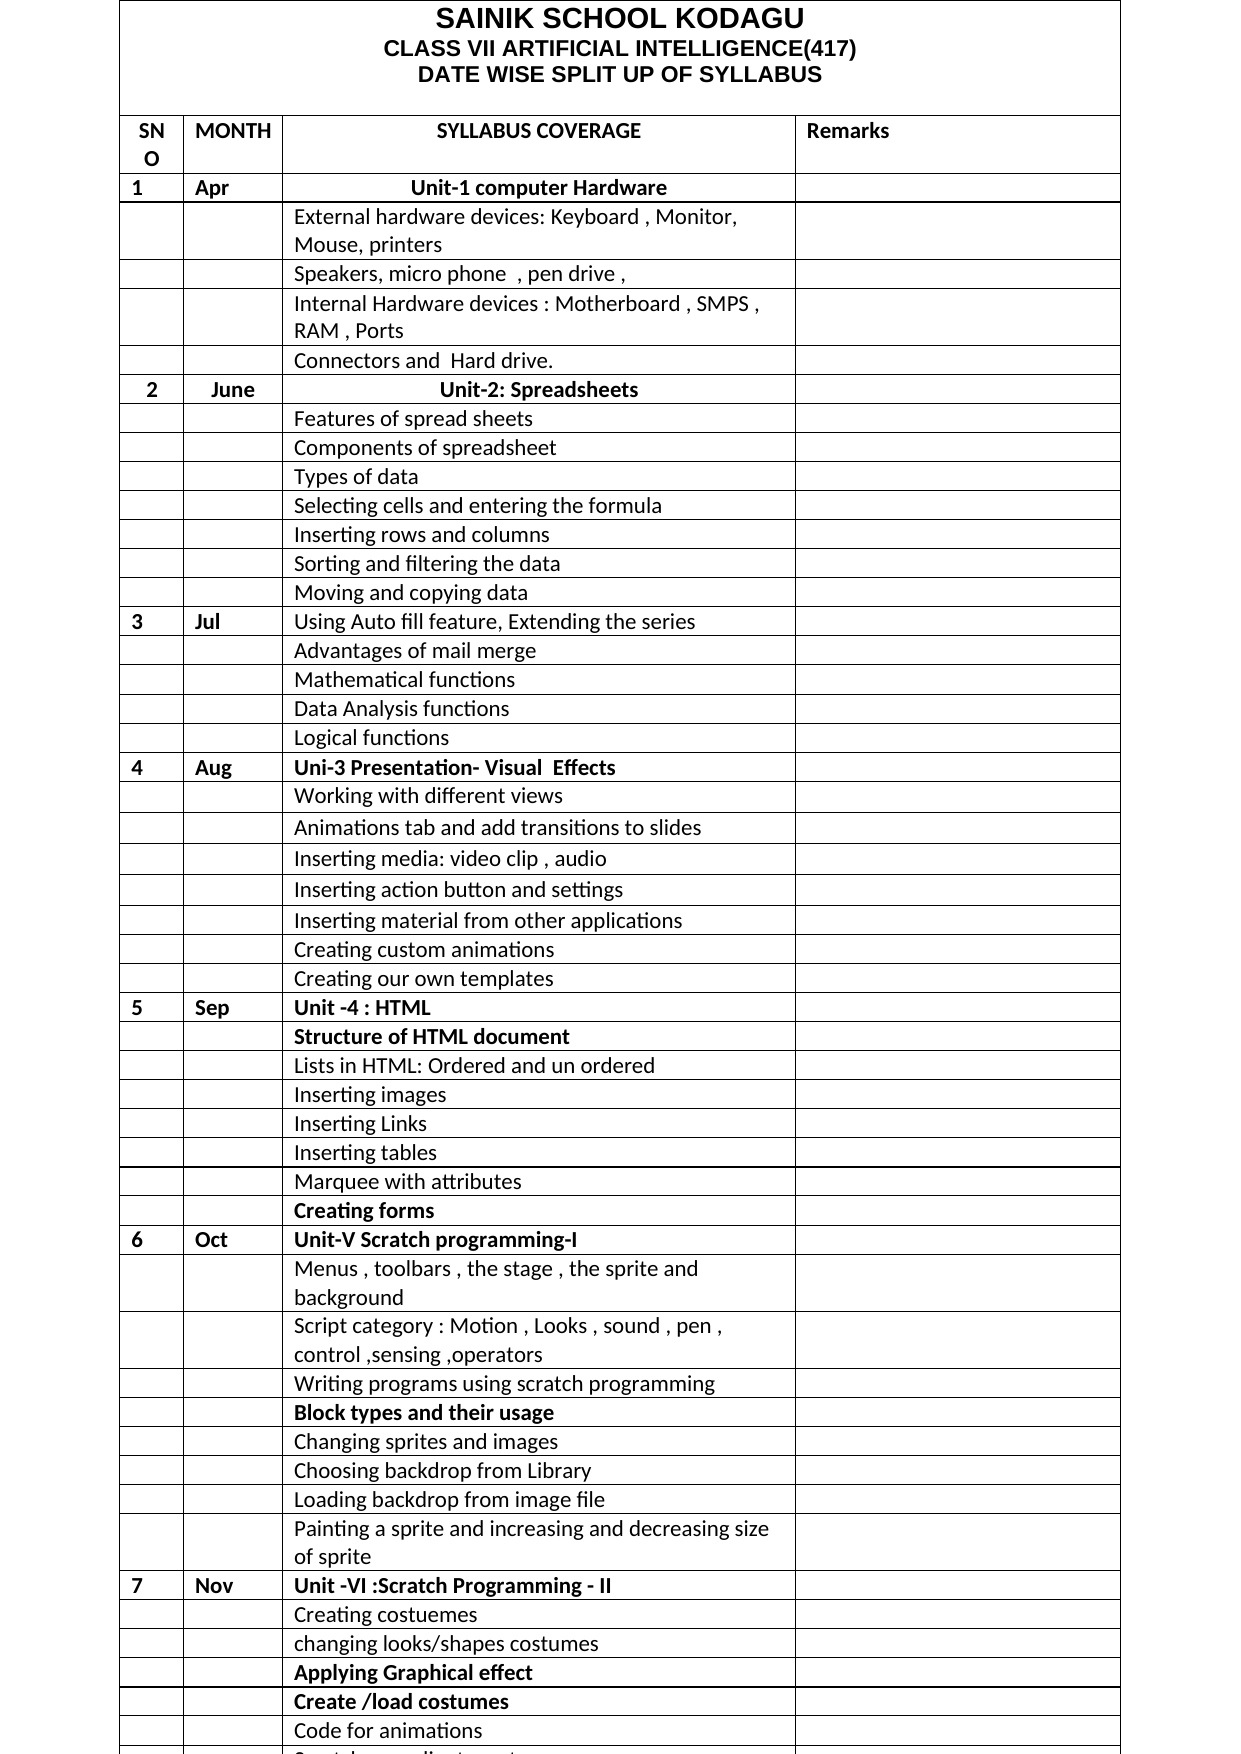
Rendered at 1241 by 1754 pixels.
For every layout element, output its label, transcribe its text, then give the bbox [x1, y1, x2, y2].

table_cell [120, 875, 183, 905]
table_cell [796, 1312, 1120, 1368]
table_cell [796, 1427, 1120, 1455]
table_cell June [184, 375, 282, 403]
table_cell [796, 844, 1120, 874]
table_cell Components of spreadsheet [283, 433, 795, 461]
table_cell Inserting material from other applications [283, 906, 795, 934]
table_cell [796, 1138, 1120, 1166]
table_cell Connectors and Hard drive. [283, 346, 795, 374]
table_cell Creating our own templates [283, 964, 795, 992]
table_cell [796, 1051, 1120, 1079]
table_cell [184, 695, 282, 722]
table_header SAINIK SCHOOL KODAGU CLASS VII ARTIFICIAL INTELLIGENCE(417) DATE WISE SPLIT UP OF SYLLABUS [120, 1, 1120, 115]
table_cell [796, 578, 1120, 606]
table_cell [184, 289, 282, 345]
table_cell [796, 636, 1120, 664]
table_cell Nov [184, 1571, 282, 1599]
table_cell [120, 695, 183, 722]
table_cell [184, 1109, 282, 1137]
table_cell Aug [184, 753, 282, 781]
table_cell [120, 404, 183, 432]
table_cell [184, 491, 282, 519]
table_cell [120, 935, 183, 963]
table_cell [184, 1746, 282, 1754]
table_cell Menus , toolbars , the stage , the sprite and background [283, 1255, 795, 1311]
table_cell [796, 404, 1120, 432]
table_cell [796, 753, 1120, 781]
table_cell [796, 875, 1120, 905]
table_cell [184, 1398, 282, 1426]
table_cell [796, 993, 1120, 1021]
table_cell [120, 549, 183, 577]
table_cell Unit-V Scratch programming-I [283, 1226, 795, 1253]
table_cell 4 [120, 753, 183, 781]
table_cell [796, 1080, 1120, 1108]
table_cell [184, 844, 282, 874]
table_cell [796, 549, 1120, 577]
table_cell [796, 462, 1120, 490]
table_cell Apr [184, 174, 282, 201]
table_cell [120, 1369, 183, 1397]
table_cell External hardware devices: Keyboard , Monitor, Mouse, printers [283, 203, 795, 258]
table_cell [796, 375, 1120, 403]
table_cell [184, 665, 282, 693]
table_cell [120, 289, 183, 345]
table_cell [120, 665, 183, 693]
table_cell Applying Graphical effect [283, 1658, 795, 1686]
table_cell [120, 813, 183, 843]
table_cell [184, 578, 282, 606]
table_cell [120, 1427, 183, 1455]
table_cell Block types and their usage [283, 1398, 795, 1426]
table_cell Unit -VI :Scratch Programming - II [283, 1571, 795, 1599]
table_cell [184, 462, 282, 490]
table_cell Unit -4 : HTML [283, 993, 795, 1021]
table_cell [796, 1514, 1120, 1570]
table_cell [184, 1022, 282, 1050]
table_cell [120, 203, 183, 258]
table_cell [120, 1514, 183, 1570]
table_cell [120, 1658, 183, 1686]
table_cell [796, 935, 1120, 963]
table_cell Selecting cells and entering the formula [283, 491, 795, 519]
table_cell [120, 1485, 183, 1513]
table_cell [120, 1688, 183, 1715]
table_cell Unit-2: Spreadsheets [283, 375, 795, 403]
table_cell SNO [120, 116, 183, 172]
table_cell [120, 1168, 183, 1195]
table_cell [184, 1138, 282, 1166]
table_cell 7 [120, 1571, 183, 1599]
table_cell Creating costuemes [283, 1600, 795, 1628]
table_cell [184, 1080, 282, 1108]
table_cell [184, 813, 282, 843]
table_cell [120, 1398, 183, 1426]
table_cell [184, 433, 282, 461]
table_cell [120, 1746, 183, 1754]
table_cell [796, 813, 1120, 843]
table_cell [796, 433, 1120, 461]
table_cell [796, 1456, 1120, 1484]
table_cell Marquee with attributes [283, 1168, 795, 1195]
table_cell [184, 1629, 282, 1657]
table_cell MONTH [184, 116, 282, 172]
table_cell [184, 875, 282, 905]
table_cell [120, 724, 183, 752]
table_cell [120, 1196, 183, 1224]
table_cell [796, 906, 1120, 934]
table_cell [796, 1022, 1120, 1050]
table_cell [796, 1168, 1120, 1195]
table_cell Inserting action button and settings [283, 875, 795, 905]
table_cell 6 [120, 1226, 183, 1253]
table_cell [184, 549, 282, 577]
table_cell [184, 260, 282, 288]
table_cell Inserting media: video clip , audio [283, 844, 795, 874]
table_cell [796, 1716, 1120, 1744]
table_cell [184, 346, 282, 374]
table_cell [184, 906, 282, 934]
table_cell Sep [184, 993, 282, 1021]
table_cell [120, 1629, 183, 1657]
table_cell [120, 1080, 183, 1108]
table_cell Logical functions [283, 724, 795, 752]
table_cell [796, 607, 1120, 635]
table_cell Mathematical functions [283, 665, 795, 693]
table_cell 3 [120, 607, 183, 635]
table_cell [184, 1716, 282, 1744]
table_cell [120, 1456, 183, 1484]
table_cell Writing programs using scratch programming [283, 1369, 795, 1397]
table_cell [796, 1600, 1120, 1628]
table_cell [184, 1255, 282, 1311]
table_cell Creating custom animations [283, 935, 795, 963]
table_cell Code for animations [283, 1716, 795, 1744]
table_cell [120, 844, 183, 874]
table_cell 1 [120, 174, 183, 201]
table_cell [796, 174, 1120, 201]
table_cell [796, 695, 1120, 722]
table_cell [184, 964, 282, 992]
table_cell [120, 1312, 183, 1368]
table_cell Features of spread sheets [283, 404, 795, 432]
table_cell [120, 1255, 183, 1311]
table_cell [796, 1485, 1120, 1513]
table_cell SYLLABUS COVERAGE [283, 116, 795, 172]
table_cell [184, 1688, 282, 1715]
table_cell 5 [120, 993, 183, 1021]
table_cell [796, 1571, 1120, 1599]
table_cell Moving and copying data [283, 578, 795, 606]
table_cell [796, 782, 1120, 812]
table_cell [796, 1746, 1120, 1754]
table_cell [184, 1427, 282, 1455]
table_cell [796, 1109, 1120, 1137]
table_cell [120, 346, 183, 374]
table_cell [120, 462, 183, 490]
table_cell [184, 1514, 282, 1570]
table_cell [796, 964, 1120, 992]
table_cell [120, 636, 183, 664]
table_cell Sorting and filtering the data [283, 549, 795, 577]
table_cell Types of data [283, 462, 795, 490]
table_cell [796, 1226, 1120, 1253]
table_cell changing looks/shapes costumes [283, 1629, 795, 1657]
table_cell Inserting images [283, 1080, 795, 1108]
table_cell [184, 1168, 282, 1195]
table_cell [120, 906, 183, 934]
table_cell [184, 1600, 282, 1628]
table_cell Choosing backdrop from Library [283, 1456, 795, 1484]
table_cell [184, 520, 282, 548]
table_cell Creating forms [283, 1196, 795, 1224]
table_cell [184, 1312, 282, 1368]
table_cell [120, 964, 183, 992]
table_cell [120, 1716, 183, 1744]
table_cell [796, 1688, 1120, 1715]
table_cell [184, 935, 282, 963]
table_cell Inserting tables [283, 1138, 795, 1166]
table_cell [796, 1369, 1120, 1397]
table_cell [796, 1255, 1120, 1311]
table_cell [120, 1600, 183, 1628]
table_cell [120, 578, 183, 606]
table_cell Advantages of mail merge [283, 636, 795, 664]
table_cell [184, 1196, 282, 1224]
table_cell [184, 724, 282, 752]
table_cell [120, 433, 183, 461]
table_cell Jul [184, 607, 282, 635]
table_cell [184, 1658, 282, 1686]
table_cell Uni-3 Presentation- Visual Effects [283, 753, 795, 781]
table_cell [184, 404, 282, 432]
table_cell Structure of HTML document [283, 1022, 795, 1050]
table_cell [796, 520, 1120, 548]
table_cell Inserting Links [283, 1109, 795, 1137]
table_cell Lists in HTML: Ordered and un ordered [283, 1051, 795, 1079]
table_cell [184, 1456, 282, 1484]
table_cell Changing sprites and images [283, 1427, 795, 1455]
table_cell Remarks [796, 116, 1120, 172]
table_cell [120, 1051, 183, 1079]
table_cell [184, 1051, 282, 1079]
table_cell [796, 724, 1120, 752]
table_cell [120, 1138, 183, 1166]
table_cell Data Analysis functions [283, 695, 795, 722]
table_cell [184, 782, 282, 812]
table_cell [796, 665, 1120, 693]
table_cell Oct [184, 1226, 282, 1253]
table_cell Script category : Motion , Looks , sound , pen , control ,sensing ,operators [283, 1312, 795, 1368]
table_cell [120, 1109, 183, 1137]
table_cell Create /load costumes [283, 1688, 795, 1715]
table_cell [120, 782, 183, 812]
table_cell [120, 1022, 183, 1050]
table_cell Working with different views [283, 782, 795, 812]
table_cell Internal Hardware devices : Motherboard , SMPS , RAM , Ports [283, 289, 795, 345]
table_cell [796, 491, 1120, 519]
table_cell [120, 520, 183, 548]
table_cell [796, 1398, 1120, 1426]
table_cell [120, 491, 183, 519]
table_cell [796, 1658, 1120, 1686]
table_cell [120, 260, 183, 288]
table_cell [184, 1485, 282, 1513]
table_cell [796, 203, 1120, 258]
table_cell [796, 260, 1120, 288]
table_cell Inserting rows and columns [283, 520, 795, 548]
table_cell Painting a sprite and increasing and decreasing size of sprite [283, 1514, 795, 1570]
table_cell Speakers, micro phone , pen drive , [283, 260, 795, 288]
table_cell Using Auto fill feature, Extending the series [283, 607, 795, 635]
table_cell Loading backdrop from image file [283, 1485, 795, 1513]
table_cell [796, 346, 1120, 374]
table_cell [184, 203, 282, 258]
table_cell [796, 1196, 1120, 1224]
table_cell [184, 1369, 282, 1397]
table_cell 2 [120, 375, 183, 403]
table_cell Unit-1 computer Hardware [283, 174, 795, 201]
table_cell [796, 1629, 1120, 1657]
table_cell [184, 636, 282, 664]
table_cell [796, 289, 1120, 345]
table_cell Animations tab and add transitions to slides [283, 813, 795, 843]
